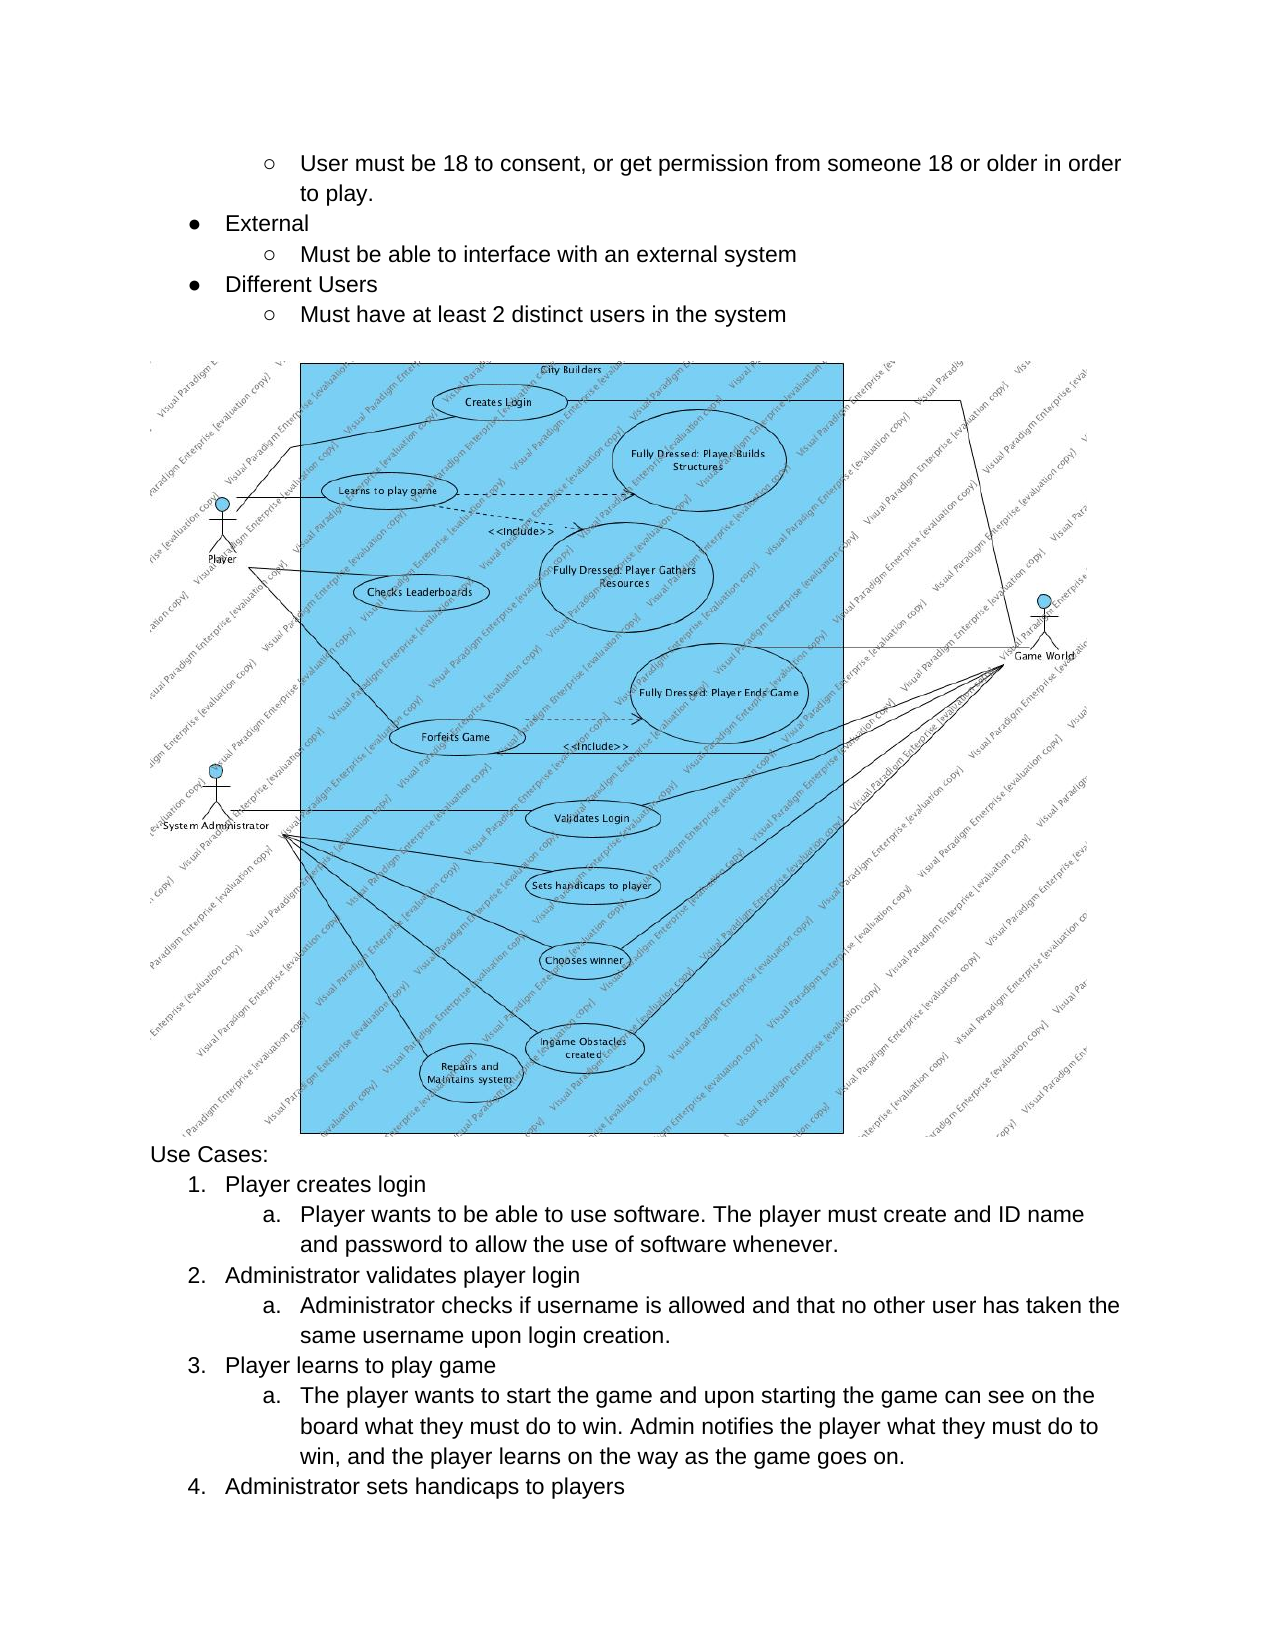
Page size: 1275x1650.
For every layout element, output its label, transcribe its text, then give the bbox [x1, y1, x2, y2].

list User must be 18 to consent, or get permission from someone 18 or older in order to play. [262, 150, 1125, 207]
list Different Users [187, 271, 1125, 297]
list Player learns to play game [187, 1352, 1125, 1378]
list The player wants to start the game and upon starting the game can see on the board what they must do to win. Admin notifies the player what they must do to win, and the player learns on the way as the game goes on. [262, 1382, 1125, 1469]
list Administrator checks if username is allowed and that no other user has taken the same username upon login creation. [262, 1292, 1125, 1348]
list External [187, 210, 1125, 237]
text Use Cases: [150, 1141, 1125, 1167]
list Must have at least 2 distinct users in the system [262, 301, 1125, 327]
list Administrator validates player login [187, 1262, 1125, 1288]
list Player wants to be able to use software. The player must create and ID name and password to allow the use of software whenever. [262, 1201, 1125, 1258]
list Must be able to interface with an external system [262, 241, 1125, 267]
list Player creates login [187, 1171, 1125, 1197]
list Administrator sets handicaps to players [187, 1473, 1125, 1499]
picture [150, 361, 1087, 1137]
